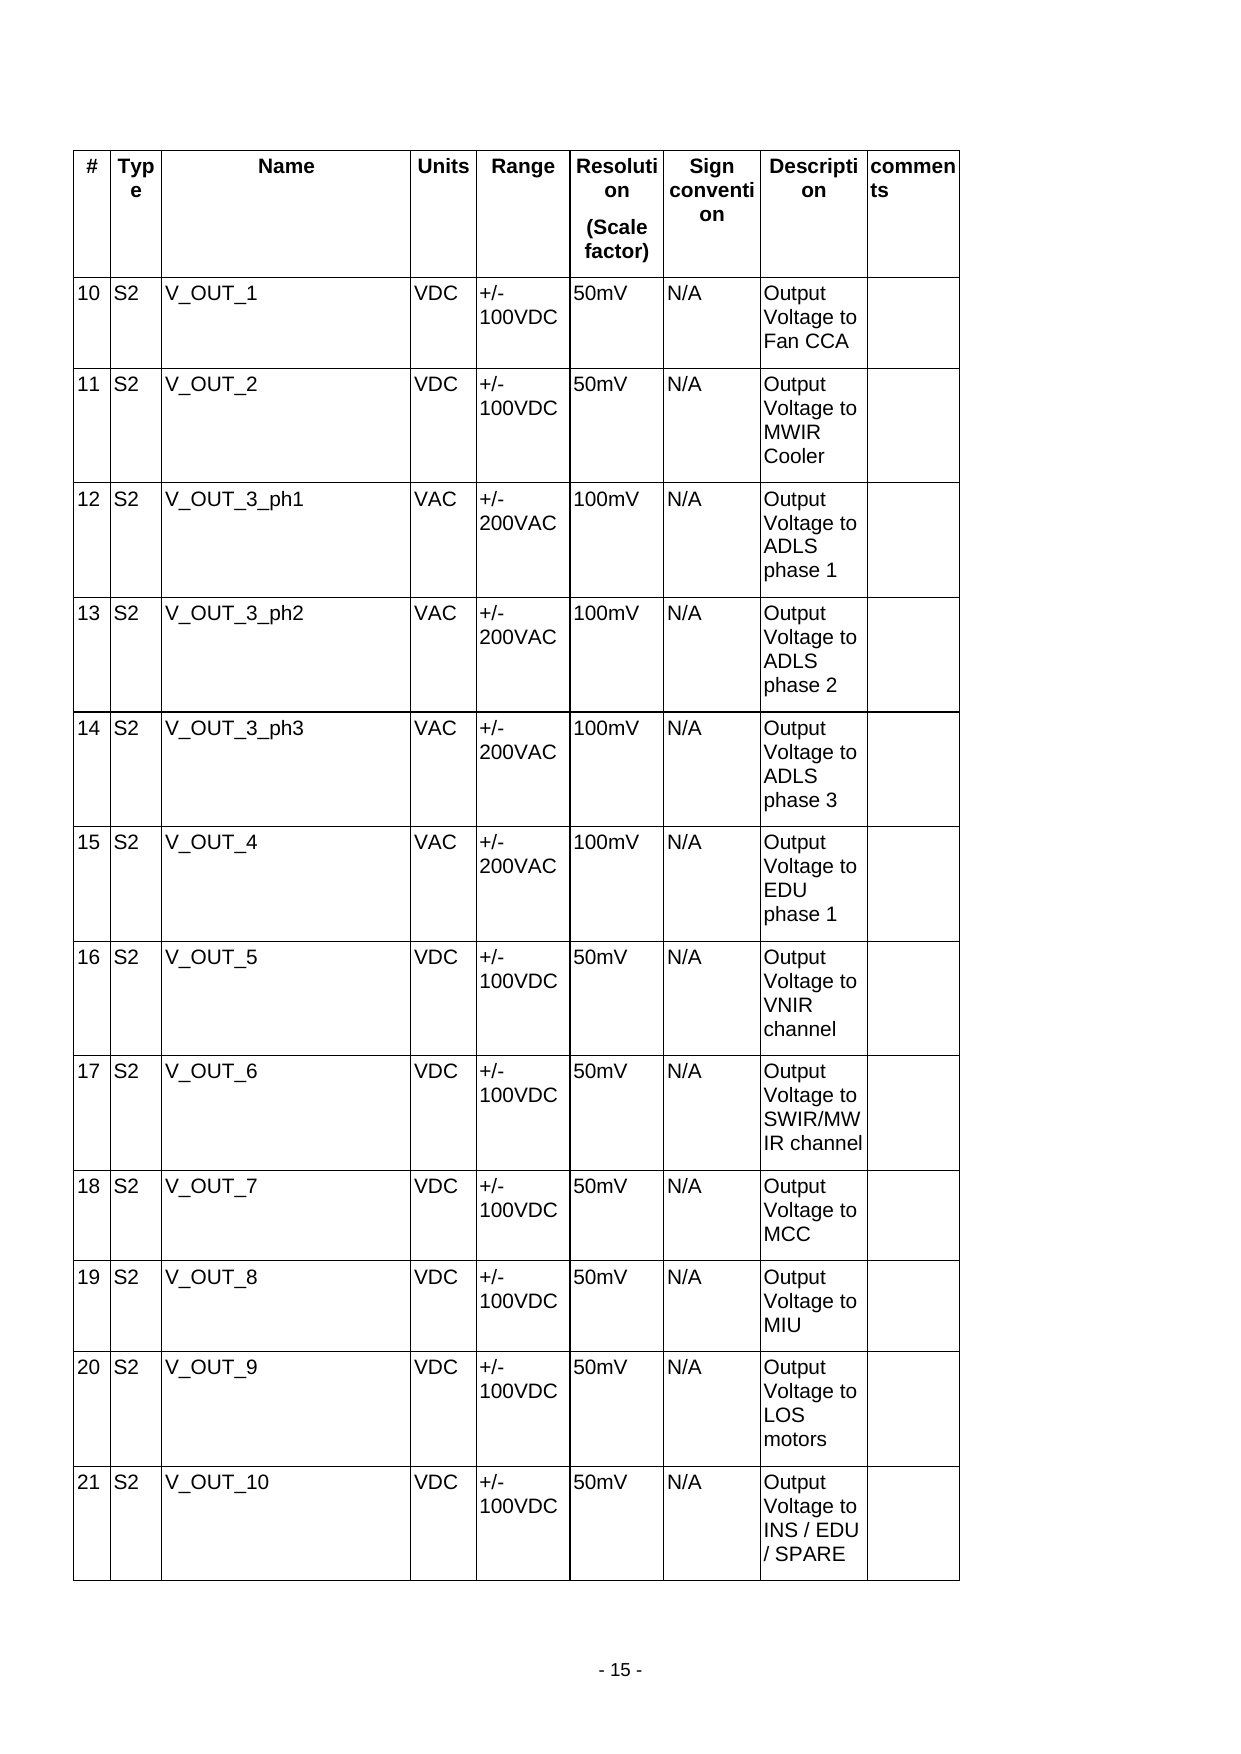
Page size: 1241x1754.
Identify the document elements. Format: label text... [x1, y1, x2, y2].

table_cell Output Voltage to LOS motors [761, 1352, 867, 1466]
table_cell V_OUT_9 [162, 1352, 410, 1466]
table_header Name [162, 151, 410, 277]
table_cell Output Voltage to SWIR/MWIR channel [761, 1056, 867, 1170]
table_cell [868, 1056, 959, 1170]
table_cell 100mV [571, 713, 663, 826]
table_cell Output Voltage to EDU phase 1 [761, 827, 867, 941]
table_cell +/- 100VDC [477, 1171, 569, 1260]
table_cell N/A [664, 713, 760, 826]
table_header # [74, 151, 110, 277]
table_cell VDC [411, 1352, 476, 1466]
table_cell V_OUT_3_ph2 [162, 598, 410, 711]
table_cell VDC [411, 1056, 476, 1170]
table_cell [868, 1352, 959, 1466]
table_cell [868, 278, 959, 368]
table_cell S2 [111, 278, 161, 368]
table_cell N/A [664, 278, 760, 368]
table_cell 100mV [571, 827, 663, 941]
table_cell 100mV [571, 483, 663, 597]
table_cell Output Voltage to ADLS phase 2 [761, 598, 867, 711]
table_cell Output Voltage to MWIR Cooler [761, 369, 867, 482]
table_cell VDC [411, 1467, 476, 1580]
table_cell 20 [74, 1352, 110, 1466]
table_cell 17 [74, 1056, 110, 1170]
table_cell +/- 100VDC [477, 1056, 569, 1170]
table_cell +/- 200VAC [477, 713, 569, 826]
table_header comments [868, 151, 959, 277]
table_cell 15 [74, 827, 110, 941]
table_cell VDC [411, 1261, 476, 1351]
table_header Resolution (Scale factor) [571, 151, 663, 277]
table_cell V_OUT_3_ph1 [162, 483, 410, 597]
table_cell Output Voltage to VNIR channel [761, 942, 867, 1055]
table_cell VDC [411, 1171, 476, 1260]
table_cell 21 [74, 1467, 110, 1580]
table_cell S2 [111, 942, 161, 1055]
table_cell S2 [111, 369, 161, 482]
table_cell 50mV [571, 1352, 663, 1466]
table_cell Output Voltage to ADLS phase 1 [761, 483, 867, 597]
table_cell [868, 942, 959, 1055]
table_cell S2 [111, 1171, 161, 1260]
table_cell 12 [74, 483, 110, 597]
table_header Type [111, 151, 161, 277]
table_cell N/A [664, 827, 760, 941]
table_cell S2 [111, 1467, 161, 1580]
table_cell V_OUT_2 [162, 369, 410, 482]
table_header Sign convention [664, 151, 760, 277]
table_cell +/- 100VDC [477, 1467, 569, 1580]
table_header Description [761, 151, 867, 277]
table_cell N/A [664, 1261, 760, 1351]
table_header Units [411, 151, 476, 277]
table_cell V_OUT_8 [162, 1261, 410, 1351]
table_cell +/- 100VDC [477, 1352, 569, 1466]
table_cell 50mV [571, 1261, 663, 1351]
table_cell 50mV [571, 278, 663, 368]
table_cell VDC [411, 369, 476, 482]
table_cell S2 [111, 1261, 161, 1351]
table_cell +/- 100VDC [477, 278, 569, 368]
table_cell VDC [411, 942, 476, 1055]
table_cell [868, 827, 959, 941]
table_cell VAC [411, 713, 476, 826]
table_cell N/A [664, 369, 760, 482]
table_cell N/A [664, 598, 760, 711]
table_cell [868, 1171, 959, 1260]
table_cell N/A [664, 1171, 760, 1260]
table_cell VDC [411, 278, 476, 368]
table_cell 100mV [571, 598, 663, 711]
table_cell [868, 483, 959, 597]
table_cell [868, 598, 959, 711]
table_cell V_OUT_10 [162, 1467, 410, 1580]
table_cell V_OUT_4 [162, 827, 410, 941]
table_cell N/A [664, 1467, 760, 1580]
table_header Range [477, 151, 569, 277]
table_cell V_OUT_5 [162, 942, 410, 1055]
table_cell +/- 100VDC [477, 942, 569, 1055]
table_cell 13 [74, 598, 110, 711]
table_cell Output Voltage to Fan CCA [761, 278, 867, 368]
table_cell 50mV [571, 1056, 663, 1170]
table_cell 50mV [571, 369, 663, 482]
table_cell 50mV [571, 942, 663, 1055]
table_cell S2 [111, 827, 161, 941]
table_cell V_OUT_7 [162, 1171, 410, 1260]
table_cell V_OUT_3_ph3 [162, 713, 410, 826]
table_cell +/- 200VAC [477, 827, 569, 941]
table_cell [868, 1261, 959, 1351]
table_cell VAC [411, 483, 476, 597]
table_cell +/- 200VAC [477, 598, 569, 711]
table_cell N/A [664, 1352, 760, 1466]
table_cell 10 [74, 278, 110, 368]
table_cell S2 [111, 598, 161, 711]
table_cell Output Voltage to ADLS phase 3 [761, 713, 867, 826]
table_cell 16 [74, 942, 110, 1055]
table_cell N/A [664, 483, 760, 597]
table_cell Output Voltage to MCC [761, 1171, 867, 1260]
table_cell N/A [664, 1056, 760, 1170]
table_cell S2 [111, 483, 161, 597]
table_cell 50mV [571, 1467, 663, 1580]
table_cell V_OUT_6 [162, 1056, 410, 1170]
table_cell S2 [111, 1056, 161, 1170]
table_cell S2 [111, 713, 161, 826]
table_cell Output Voltage to INS / EDU / SPARE [761, 1467, 867, 1580]
table_cell [868, 713, 959, 826]
table_cell [868, 369, 959, 482]
table_cell VAC [411, 827, 476, 941]
table_cell V_OUT_1 [162, 278, 410, 368]
table_cell +/- 200VAC [477, 483, 569, 597]
table_cell N/A [664, 942, 760, 1055]
table_cell [868, 1467, 959, 1580]
table_cell 14 [74, 713, 110, 826]
table_cell 50mV [571, 1171, 663, 1260]
table_cell VAC [411, 598, 476, 711]
table_cell +/- 100VDC [477, 1261, 569, 1351]
table_cell 19 [74, 1261, 110, 1351]
table_cell 11 [74, 369, 110, 482]
table_cell S2 [111, 1352, 161, 1466]
table_cell 18 [74, 1171, 110, 1260]
table_cell +/- 100VDC [477, 369, 569, 482]
table_cell Output Voltage to MIU [761, 1261, 867, 1351]
